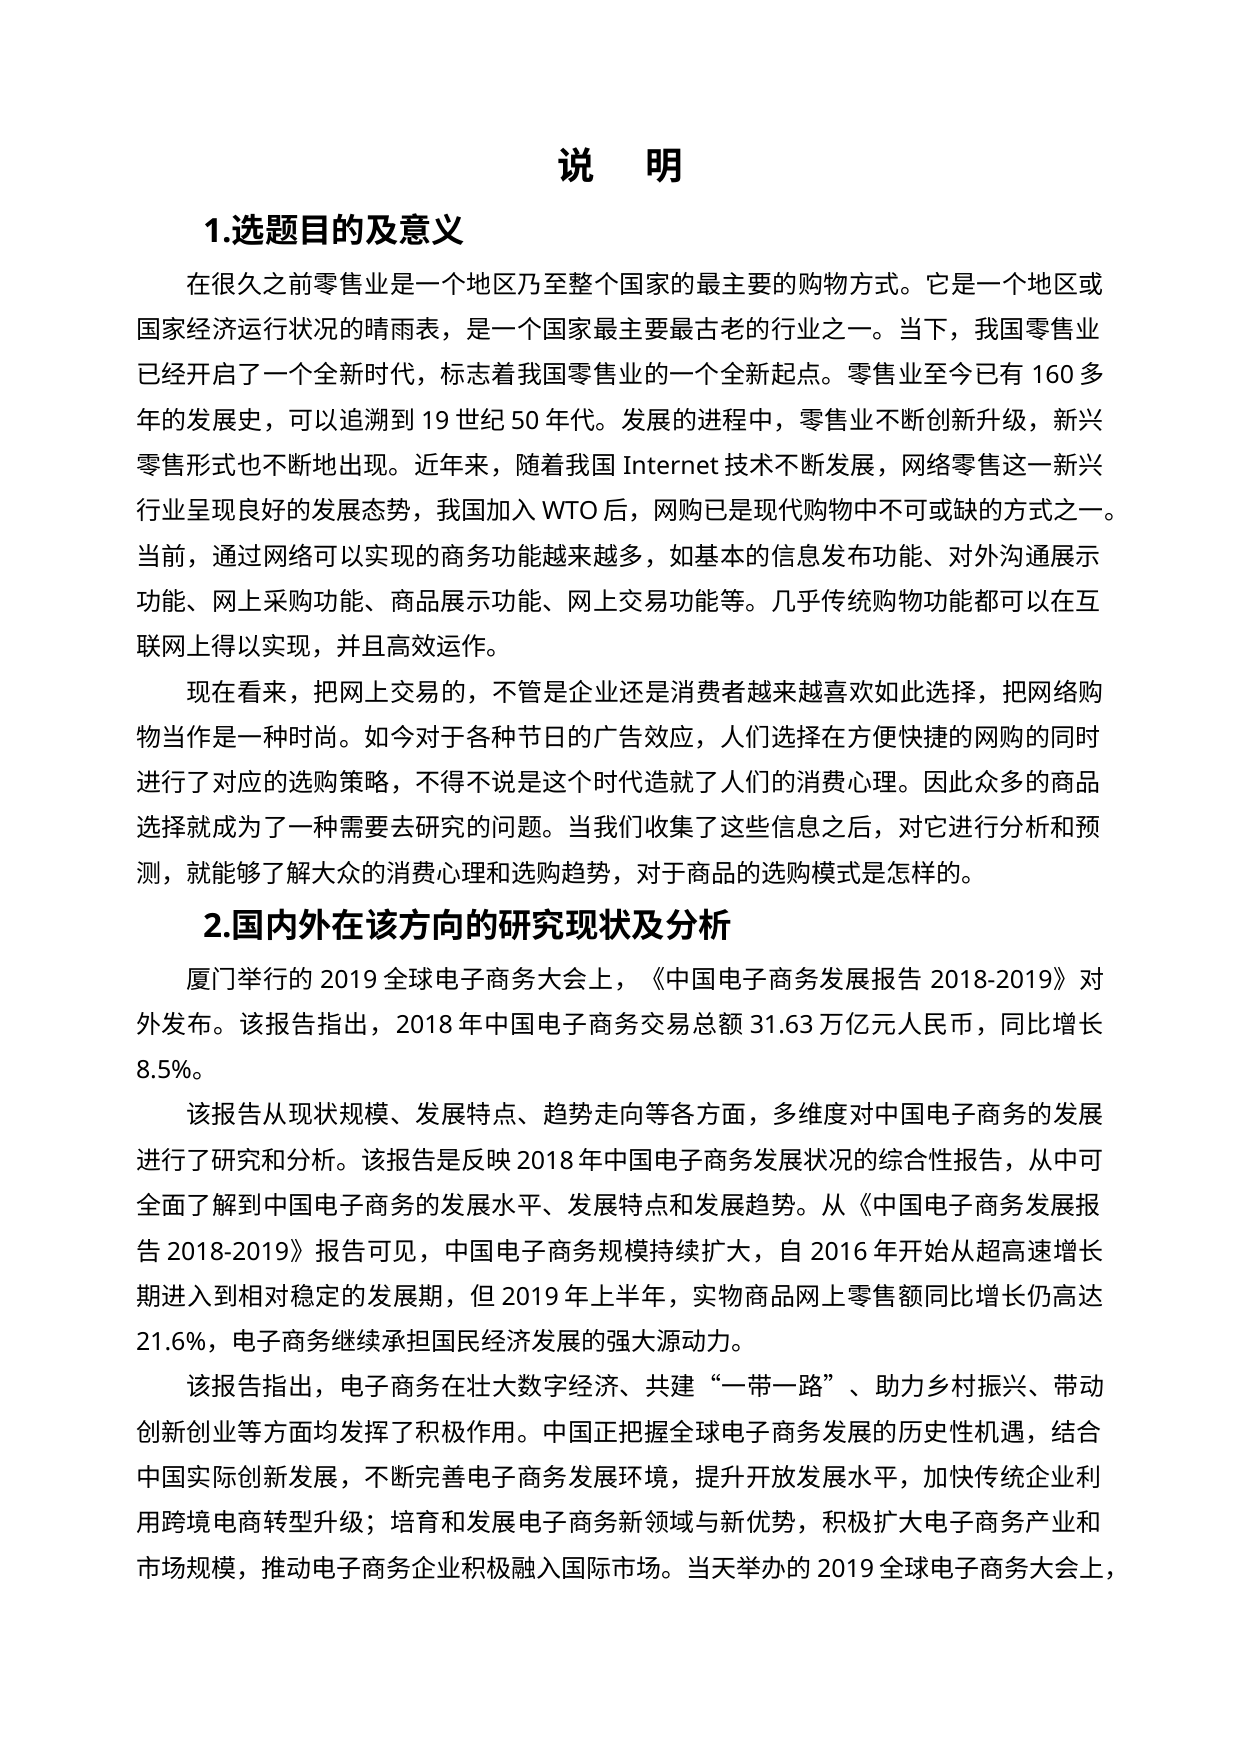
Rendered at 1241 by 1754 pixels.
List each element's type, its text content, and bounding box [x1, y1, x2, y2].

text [136, 1367, 1104, 1584]
title 厦门举行的2019全球电子商务大会上，《中国电子商务发展报告2018-2019》对外发布。该报告指出，2018年中国电子商务交易总额31.63万亿元人民币，同比增长8.5%。 [136, 959, 1104, 1086]
text 说 明 [136, 136, 1104, 190]
title 1.选题目的及意义 [136, 204, 1104, 252]
text 现在看来，把网上交易的，不管是企业还是消费者越来越喜欢如此选择，把网络购物当作是一种时尚。如今对于各种节日的广告效应，人们选择在方便快捷的网购的同时进行了对应的选购策略，不得不说是这个时代造就了人们的消费心理。因此众多的商品选择就成为了一种需要去研究的问题。当我们收集了这些信息之后，对它进行分析和预测，就能够了解大众的消费心理和选购趋势，对于商品的选购模式是怎样的。 [136, 672, 1104, 889]
title 2.国内外在该方向的研究现状及分析 [136, 898, 1104, 947]
text 该报告从现状规模、发展特点、趋势走向等各方面，多维度对中国电子商务的发展进行了研究和分析。该报告是反映2018年中国电子商务发展状况的综合性报告，从中可全面了解到中国电子商务的发展水平、发展特点和发展趋势。从《中国电子商务发展报告2018-2019》报告可见，中国电子商务规模持续扩大，自2016年开始从超高速增长期进入到相对稳定的发展期，但2019年上半年，实物商品网上零售额同比增长仍高达21.6%，电子商务继续承担国民经济发展的强大源动力。 [136, 1095, 1104, 1358]
text 在很久之前零售业是一个地区乃至整个国家的最主要的购物方式。它是一个地区或国家经济运行状况的晴雨表，是一个国家最主要最古老的行业之一。当下，我国零售业已经开启了一个全新时代，标志着我国零售业的一个全新起点。零售业至今已有160多年的发展史，可以追溯到19世纪50年代。发展的进程中，零售业不断创新升级，新兴零售形式也不断地出现。近年来，随着我国Internet技术不断发展，网络零售这一新兴行业呈现良好的发展态势，我国加入WTO后，网购已是现代购物中不可或缺的方式之一。当前，通过网络可以实现的商务功能越来越多，如基本的信息发布功能、对外沟通展示功能、网上采购功能、商品展示功能、网上交易功能等。几乎传统购物功能都可以在互联网上得以实现，并且高效运作。 [136, 264, 1104, 663]
